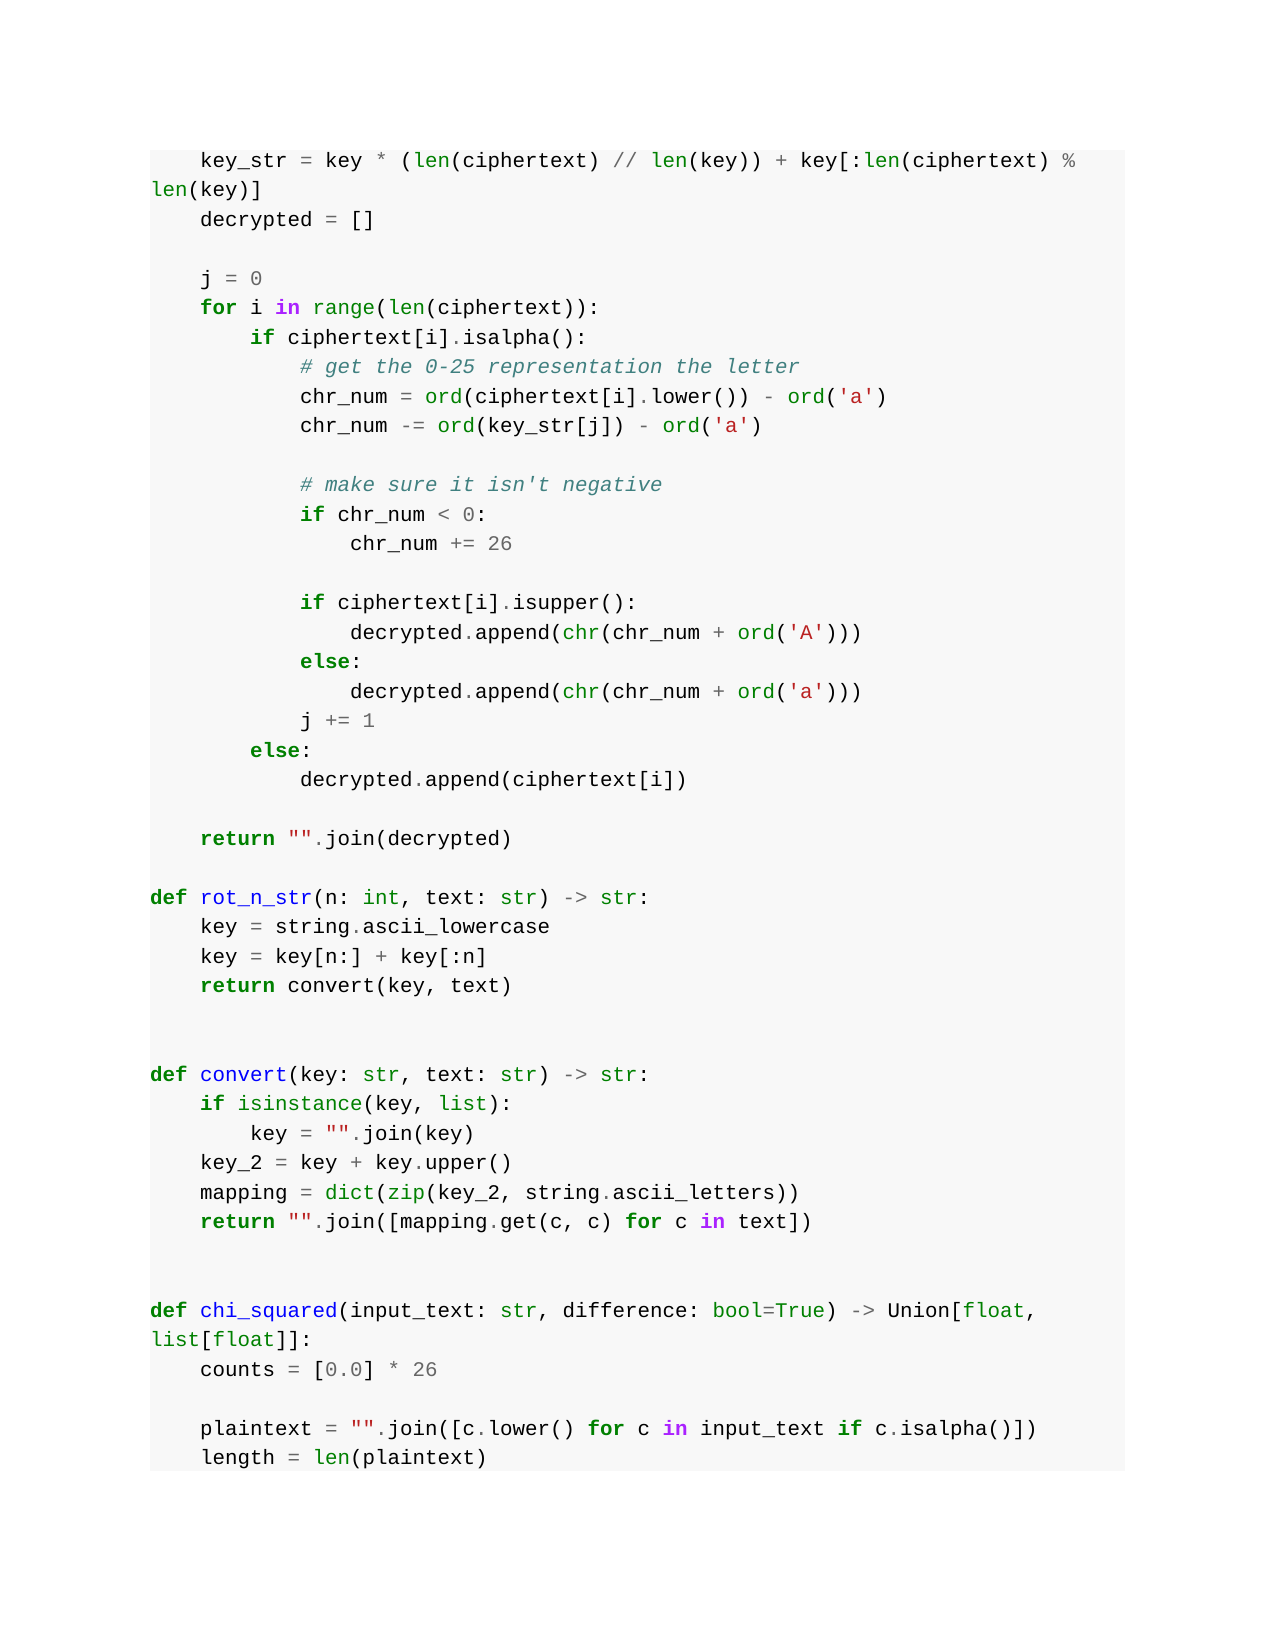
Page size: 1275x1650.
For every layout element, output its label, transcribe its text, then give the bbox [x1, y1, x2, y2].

text def chi_squared(input_text: str, difference: bool=True) -> Union[float, list[float]]: [150, 1300, 1125, 1353]
text key = string.ascii_lowercase [150, 916, 1125, 940]
text chr_num = ord(ciphertext[i].lower()) - ord('a') [150, 386, 1125, 409]
text def rot_n_str(n: int, text: str) -> str: [150, 887, 1125, 911]
text # make sure it isn't negative [150, 474, 1125, 498]
text # get the 0-25 representation the letter [150, 356, 1125, 380]
text key_2 = key + key.upper() [150, 1152, 1125, 1176]
text key_str = key * (len(ciphertext) // len(key)) + key[:len(ciphertext) % len(key)] [150, 150, 1125, 203]
text j = 0 [150, 268, 1125, 292]
text chr_num += 26 [150, 533, 1125, 557]
text if ciphertext[i].isupper(): [150, 592, 1125, 616]
text plaintext = "".join([c.lower() for c in input_text if c.isalpha()]) [150, 1418, 1125, 1441]
text decrypted.append(chr(chr_num + ord('a'))) [150, 681, 1125, 704]
text chr_num -= ord(key_str[j]) - ord('a') [150, 415, 1125, 439]
text mapping = dict(zip(key_2, string.ascii_letters)) [150, 1182, 1125, 1205]
text else: [150, 739, 1125, 763]
text decrypted.append(ciphertext[i]) [150, 769, 1125, 793]
text j += 1 [150, 710, 1125, 734]
text return convert(key, text) [150, 975, 1125, 999]
text key = "".join(key) [150, 1123, 1125, 1146]
text decrypted = [] [150, 209, 1125, 233]
text if ciphertext[i].isalpha(): [150, 327, 1125, 351]
text key = key[n:] + key[:n] [150, 946, 1125, 969]
text counts = [0.0] * 26 [150, 1359, 1125, 1382]
text else: [150, 651, 1125, 675]
text return "".join(decrypted) [150, 828, 1125, 852]
text return "".join([mapping.get(c, c) for c in text]) [150, 1211, 1125, 1235]
text def convert(key: str, text: str) -> str: [150, 1064, 1125, 1087]
text for i in range(len(ciphertext)): [150, 297, 1125, 321]
text if isinstance(key, list): [150, 1093, 1125, 1117]
text decrypted.append(chr(chr_num + ord('A'))) [150, 622, 1125, 645]
text length = len(plaintext) [150, 1447, 1125, 1471]
text if chr_num < 0: [150, 504, 1125, 527]
